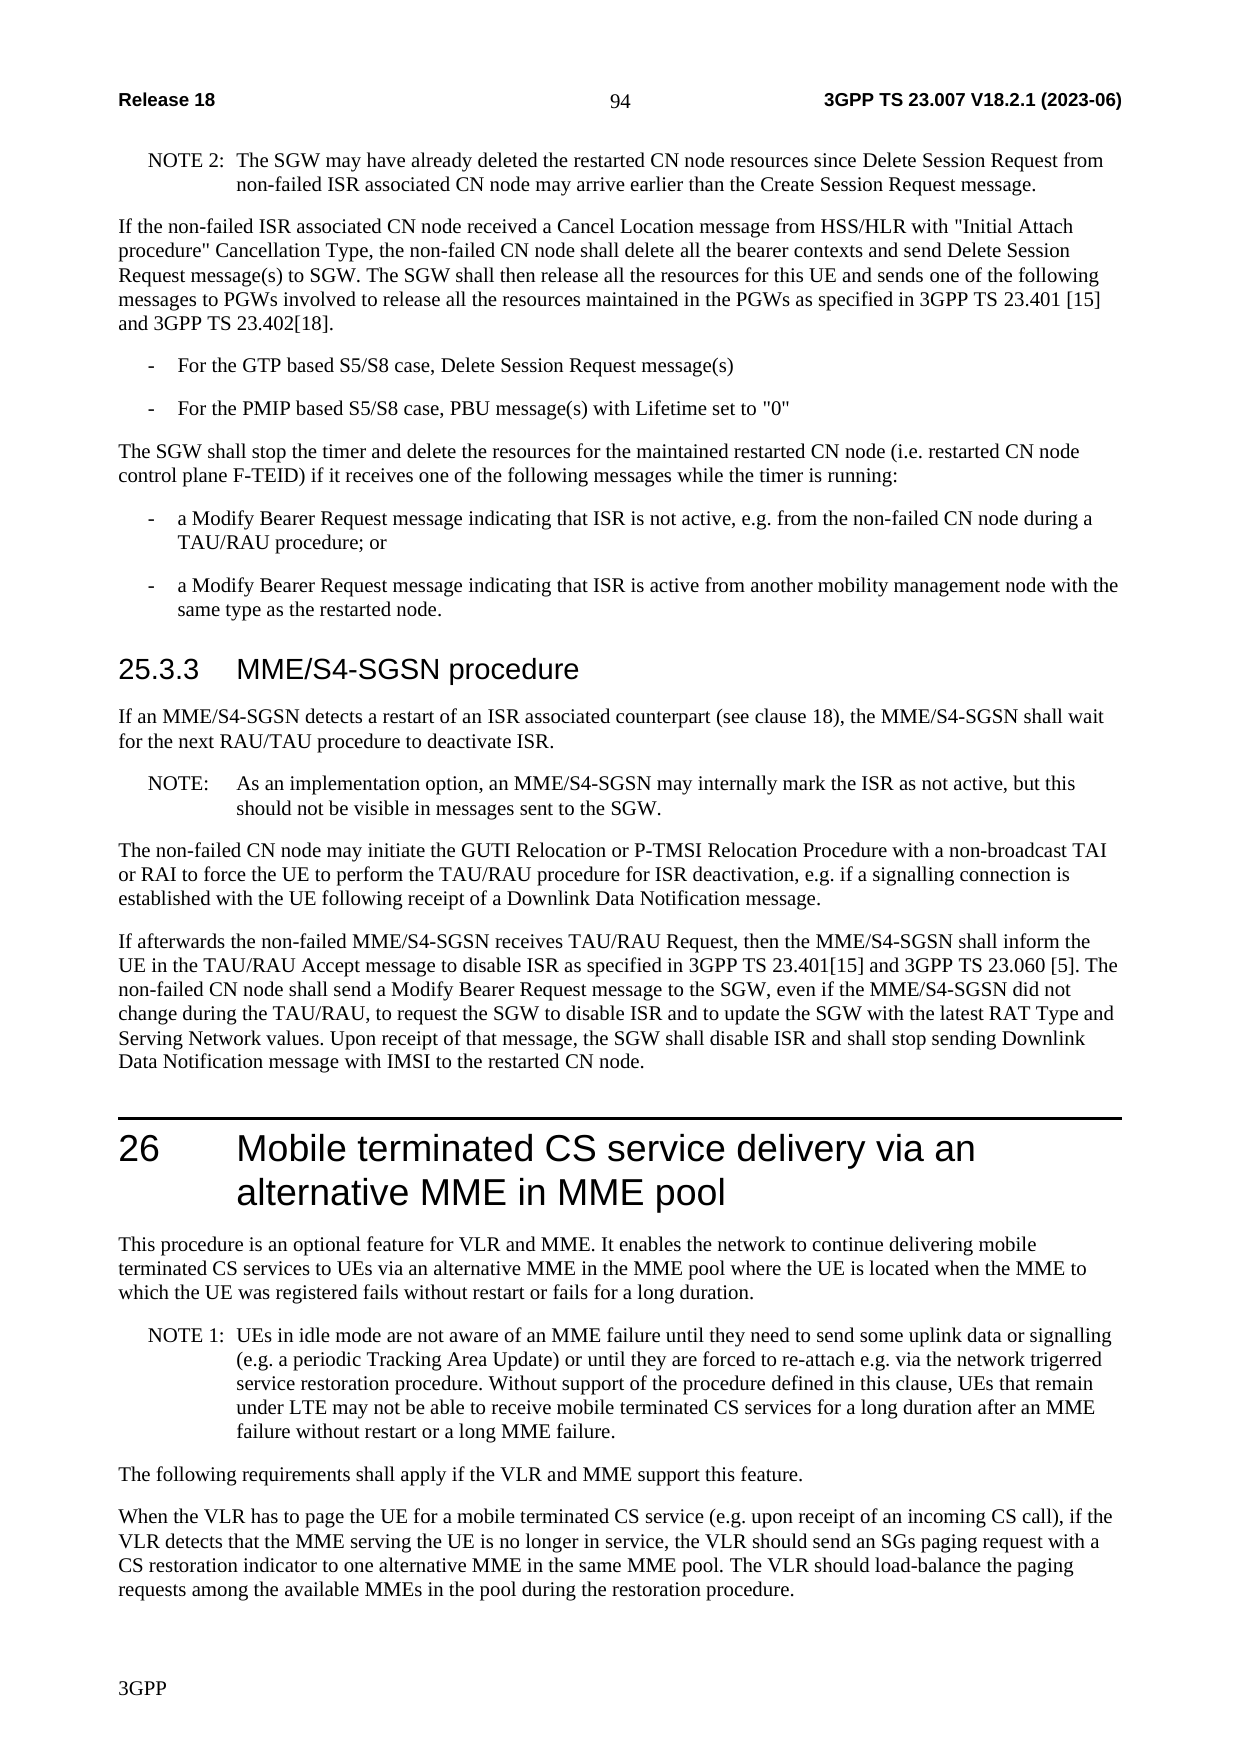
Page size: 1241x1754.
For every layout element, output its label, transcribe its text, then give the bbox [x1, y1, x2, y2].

text NOTE: As an implementation option, an MME/S4-SGSN may internally mark the ISR as not active, but this should not be visible in messages sent to the SGW. [148, 771, 1122, 819]
subtitle 26 Mobile terminated CS service delivery via an alternative MME in MME pool [118, 1120, 1122, 1213]
text - a Modify Bearer Request message indicating that ISR is active from another mobility management node with the same type as the restarted node. [148, 573, 1122, 621]
text NOTE 2: The SGW may have already deleted the restarted CN node resources since Delete Session Request from non-failed ISR associated CN node may arrive earlier than the Create Session Request message. [148, 147, 1122, 196]
text This procedure is an optional feature for VLR and MME. It enables the network to continue delivering mobile terminated CS services to UEs via an alternative MME in the MME pool where the UE is located when the MME to which the UE was registered fails without restart or fails for a long duration. [118, 1232, 1122, 1304]
text If the non-failed ISR associated CN node received a Cancel Location message from HSS/HLR with "Initial Attach procedure" Cancellation Type, the non-failed CN node shall delete all the bearer contexts and send Delete Session Request message(s) to SGW. The SGW shall then release all the resources for this UE and sends one of the following messages to PGWs involved to release all the resources maintained in the PGWs as specified in 3GPP TS 23.401 [15] and 3GPP TS 23.402[18]. [118, 214, 1122, 335]
text - For the PMIP based S5/S8 case, PBU message(s) with Lifetime set to "0" [148, 396, 1122, 420]
text When the VLR has to page the UE for a mobile terminated CS service (e.g. upon receipt of an incoming CS call), if the VLR detects that the MME serving the UE is no longer in service, the VLR should send an SGs paging request with a CS restoration indicator to one alternative MME in the same MME pool. The VLR should load-balance the paging requests among the available MMEs in the pool during the restoration procedure. [118, 1504, 1122, 1601]
text - a Modify Bearer Request message indicating that ISR is not active, e.g. from the non-failed CN node during a TAU/RAU procedure; or [148, 506, 1122, 554]
text The SGW shall stop the timer and delete the resources for the maintained restarted CN node (i.e. restarted CN node control plane F-TEID) if it receives one of the following messages while the timer is running: [118, 439, 1122, 487]
text If afterwards the non-failed MME/S4-SGSN receives TAU/RAU Request, then the MME/S4-SGSN shall inform the UE in the TAU/RAU Accept message to disable ISR as specified in 3GPP TS 23.401[15] and 3GPP TS 23.060 [5]. The non-failed CN node shall send a Modify Bearer Request message to the SGW, even if the MME/S4-SGSN did not change during the TAU/RAU, to request the SGW to disable ISR and to update the SGW with the latest RAT Type and Serving Network values. Upon receipt of that message, the SGW shall disable ISR and shall stop sending Downlink Data Notification message with IMSI to the restarted CN node. [118, 929, 1122, 1073]
text - For the GTP based S5/S8 case, Delete Session Request message(s) [148, 353, 1122, 377]
text The non-failed CN node may initiate the GUTI Relocation or P-TMSI Relocation Procedure with a non-broadcast TAI or RAI to force the UE to perform the TAU/RAU procedure for ISR deactivation, e.g. if a signalling connection is established with the UE following receipt of a Downlink Data Notification message. [118, 838, 1122, 910]
text If an MME/S4-SGSN detects a restart of an ISR associated counterpart (see clause 18), the MME/S4-SGSN shall wait for the next RAU/TAU procedure to deactivate ISR. [118, 704, 1122, 753]
text NOTE 1: UEs in idle mode are not aware of an MME failure until they need to send some uplink data or signalling (e.g. a periodic Tracking Area Update) or until they are forced to re-attach e.g. via the network trigerred service restoration procedure. Without support of the procedure defined in this clause, UEs that remain under LTE may not be able to receive mobile terminated CS services for a long duration after an MME failure without restart or a long MME failure. [148, 1323, 1122, 1443]
text The following requirements shall apply if the VLR and MME support this feature. [118, 1462, 1122, 1486]
subtitle 25.3.3 MME/S4-SGSN procedure [118, 652, 1122, 686]
